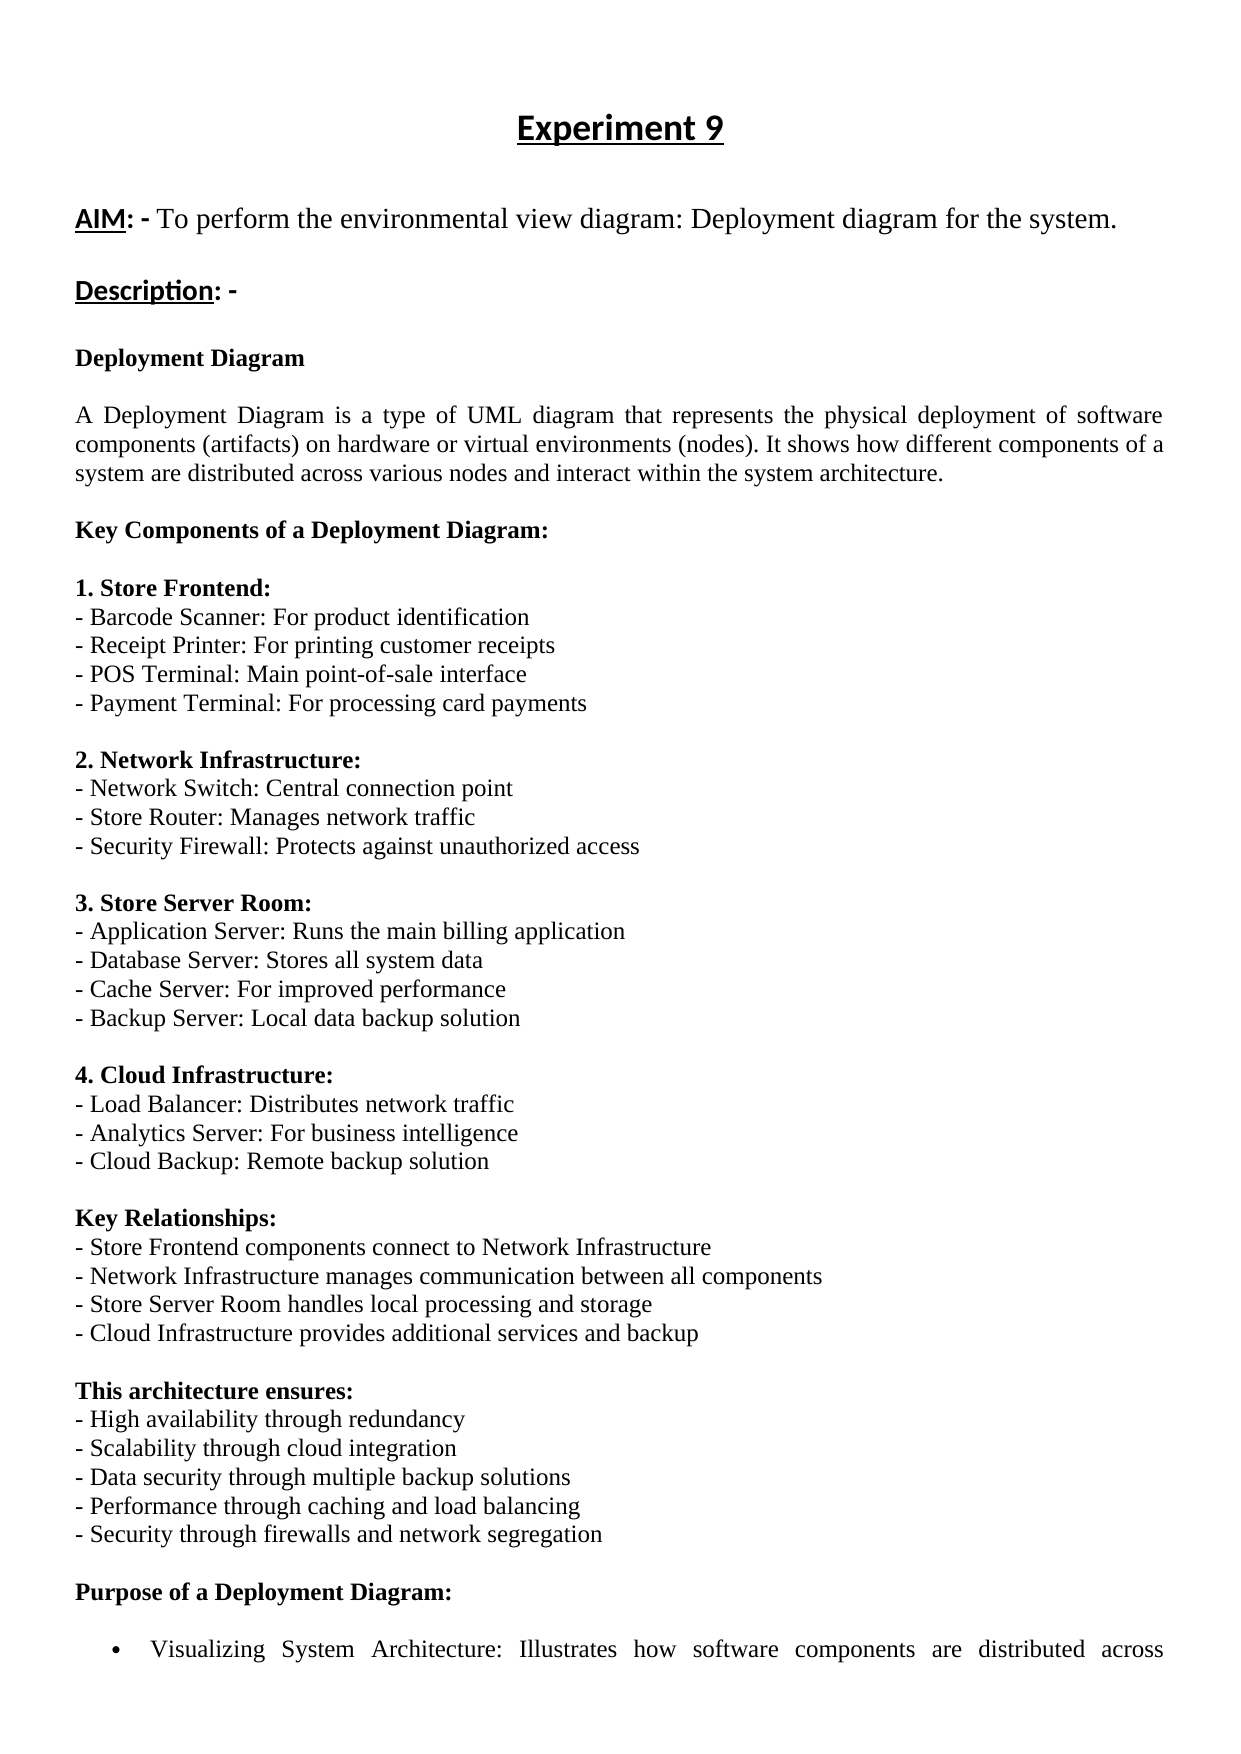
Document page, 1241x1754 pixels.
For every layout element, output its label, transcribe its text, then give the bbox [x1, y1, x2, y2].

text - Network Infrastructure manages communication between all components [75, 1261, 1165, 1289]
text - Payment Terminal: For processing card payments [75, 688, 1165, 717]
text - Database Server: Stores all system data [75, 945, 1165, 974]
text - Application Server: Runs the main billing application [75, 916, 1165, 945]
text - Security Firewall: Protects against unauthorized access [75, 831, 1165, 860]
text This architecture ensures: [75, 1376, 1165, 1404]
text - Cloud Backup: Remote backup solution [75, 1146, 1165, 1175]
text 3. Store Server Room: [75, 888, 1165, 916]
text - POS Terminal: Main point-of-sale interface [75, 659, 1165, 688]
text - Scalability through cloud integration [75, 1433, 1165, 1462]
text - High availability through redundancy [75, 1404, 1165, 1433]
text - Store Router: Manages network traffic [75, 802, 1165, 831]
text Key Relationships: [75, 1203, 1165, 1232]
text - Barcode Scanner: For product identification [75, 602, 1165, 630]
text - Load Balancer: Distributes network traffic [75, 1089, 1165, 1118]
text 1. Store Frontend: [75, 573, 1165, 602]
text Key Components of a Deployment Diagram: [75, 515, 1165, 544]
text - Backup Server: Local data backup solution [75, 1003, 1165, 1031]
text A Deployment Diagram is a type of UML diagram that represents the physical deployment of software components (artifacts) on hardware or virtual environments (nodes). It shows how different components of a system are distributed across various nodes and interact within the system architecture. [75, 400, 1165, 487]
text Purpose of a Deployment Diagram: [75, 1577, 1165, 1606]
text 2. Network Infrastructure: [75, 745, 1165, 773]
text - Security through firewalls and network segregation [75, 1519, 1165, 1548]
text - Data security through multiple backup solutions [75, 1462, 1165, 1491]
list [112, 1634, 1165, 1663]
text - Cloud Infrastructure provides additional services and backup [75, 1318, 1165, 1347]
text Deployment Diagram [75, 343, 1165, 372]
text - Store Frontend components connect to Network Infrastructure [75, 1232, 1165, 1261]
text - Cache Server: For improved performance [75, 974, 1165, 1003]
text - Network Switch: Central connection point [75, 773, 1165, 802]
text 4. Cloud Infrastructure: [75, 1060, 1165, 1089]
text - Store Server Room handles local processing and storage [75, 1289, 1165, 1318]
text - Performance through caching and load balancing [75, 1491, 1165, 1519]
text Experiment 9 [75, 104, 1165, 149]
text - Receipt Printer: For printing customer receipts [75, 630, 1165, 659]
text - Analytics Server: For business intelligence [75, 1118, 1165, 1146]
text AIM: - To perform the environmental view diagram: Deployment diagram for the system. [75, 200, 1165, 236]
text Description: - [75, 272, 1165, 307]
